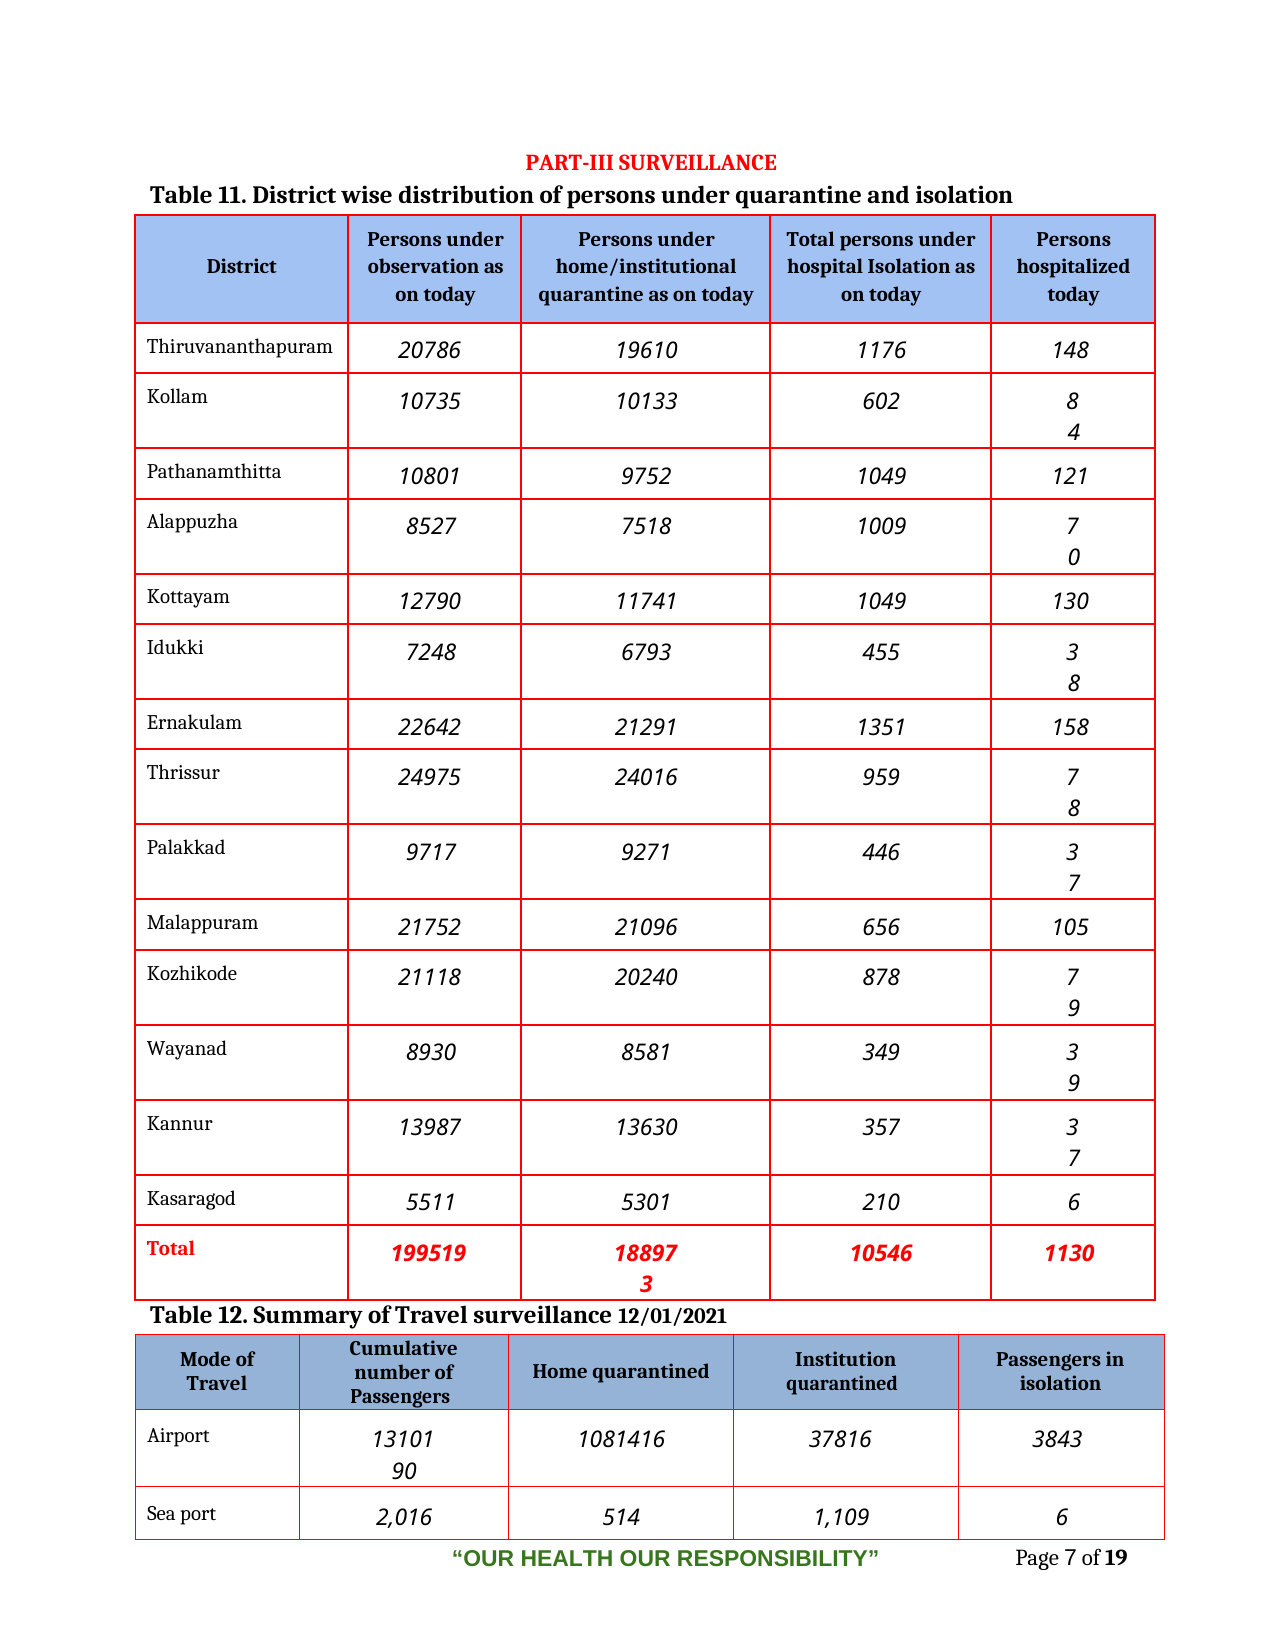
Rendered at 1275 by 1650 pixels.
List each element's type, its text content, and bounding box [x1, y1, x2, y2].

table_cell Ernakulam [136, 700, 347, 748]
table_cell 10546 [771, 1226, 990, 1299]
table_cell Sea port [136, 1487, 299, 1539]
table_cell 2,016 [300, 1487, 508, 1539]
table_cell Kozhikode [136, 951, 347, 1024]
table_cell 148 [992, 324, 1154, 372]
table_cell Kollam [136, 374, 347, 447]
table_cell 105 [992, 900, 1154, 949]
table_cell Malappuram [136, 900, 347, 949]
table_cell 6793 [522, 625, 769, 698]
table_cell Palakkad [136, 825, 347, 898]
table_cell 79 [992, 951, 1154, 1024]
table_header Home quarantined [509, 1335, 733, 1409]
table_cell 1310190 [300, 1410, 508, 1486]
table_cell 37816 [734, 1410, 958, 1486]
text Table 11. District wise distribution of persons under quarantine and isolation [150, 181, 1252, 209]
table_cell 878 [771, 951, 990, 1024]
table_cell 10801 [349, 449, 520, 497]
table_cell 158 [992, 700, 1154, 748]
table_cell 1081416 [509, 1410, 733, 1486]
table_cell 11741 [522, 575, 769, 623]
table_cell 5511 [349, 1176, 520, 1224]
table_cell 514 [509, 1487, 733, 1539]
table_cell 5301 [522, 1176, 769, 1224]
table_cell 70 [992, 500, 1154, 572]
table_header Total persons under hospital Isolation as on today [771, 216, 990, 322]
table_cell 7248 [349, 625, 520, 698]
table_cell 10133 [522, 374, 769, 447]
table_cell 959 [771, 750, 990, 823]
table_header Mode of Travel [136, 1335, 299, 1409]
table_cell 20240 [522, 951, 769, 1024]
table_cell 1176 [771, 324, 990, 372]
table_cell 21752 [349, 900, 520, 949]
table_cell 1009 [771, 500, 990, 572]
table_cell 13630 [522, 1101, 769, 1174]
table_cell Kannur [136, 1101, 347, 1174]
table_cell 10735 [349, 374, 520, 447]
table_cell Airport [136, 1410, 299, 1486]
table_cell Kasaragod [136, 1176, 347, 1224]
table_header Persons hospitalized today [992, 216, 1154, 322]
table_cell 19610 [522, 324, 769, 372]
table_cell 1,109 [734, 1487, 958, 1539]
table_cell 602 [771, 374, 990, 447]
table_cell Wayanad [136, 1026, 347, 1099]
table_cell 20786 [349, 324, 520, 372]
table_cell 37 [992, 1101, 1154, 1174]
table_header Persons under home/institutional quarantine as on today [522, 216, 769, 322]
table_cell 78 [992, 750, 1154, 823]
table_cell 210 [771, 1176, 990, 1224]
table_cell 1049 [771, 575, 990, 623]
table_cell 6 [992, 1176, 1154, 1224]
table_cell 37 [992, 825, 1154, 898]
table_header District [136, 216, 347, 322]
table_header Institution quarantined [734, 1335, 958, 1409]
table_cell Idukki [136, 625, 347, 698]
table_cell 188973 [522, 1226, 769, 1299]
table_cell 21291 [522, 700, 769, 748]
table_cell 455 [771, 625, 990, 698]
table_cell 349 [771, 1026, 990, 1099]
table_cell 39 [992, 1026, 1154, 1099]
table_cell 24975 [349, 750, 520, 823]
table_cell 121 [992, 449, 1154, 497]
table_cell 7518 [522, 500, 769, 572]
table_cell 6 [959, 1487, 1164, 1539]
table_cell 446 [771, 825, 990, 898]
table_header Persons under observation as on today [349, 216, 520, 322]
text Table 12. Summary of Travel surveillance 12/01/2021 [150, 1301, 1252, 1330]
table_cell 21096 [522, 900, 769, 949]
table_cell Pathanamthitta [136, 449, 347, 497]
table_cell 1049 [771, 449, 990, 497]
text PART-III SURVEILLANCE [521, 150, 781, 177]
table_cell Alappuzha [136, 500, 347, 572]
table_cell 84 [992, 374, 1154, 447]
table_cell 38 [992, 625, 1154, 698]
table_cell 8930 [349, 1026, 520, 1099]
table_cell 1130 [992, 1226, 1154, 1299]
table_cell 21118 [349, 951, 520, 1024]
table_cell 1351 [771, 700, 990, 748]
table_cell 9271 [522, 825, 769, 898]
table_cell Thiruvananthapuram [136, 324, 347, 372]
table_cell 357 [771, 1101, 990, 1174]
table_header Passengers in isolation [959, 1335, 1164, 1409]
table_cell 12790 [349, 575, 520, 623]
table_cell 8581 [522, 1026, 769, 1099]
table_header Cumulative number of Passengers [300, 1335, 508, 1409]
table_cell 24016 [522, 750, 769, 823]
table_cell 8527 [349, 500, 520, 572]
table_cell 22642 [349, 700, 520, 748]
table_cell 9752 [522, 449, 769, 497]
table_cell 130 [992, 575, 1154, 623]
table_cell 13987 [349, 1101, 520, 1174]
table_cell Thrissur [136, 750, 347, 823]
table_cell 9717 [349, 825, 520, 898]
table_cell 3843 [959, 1410, 1164, 1486]
table_cell Kottayam [136, 575, 347, 623]
table_cell 656 [771, 900, 990, 949]
table_cell Total [136, 1226, 347, 1299]
table_cell 199519 [349, 1226, 520, 1299]
